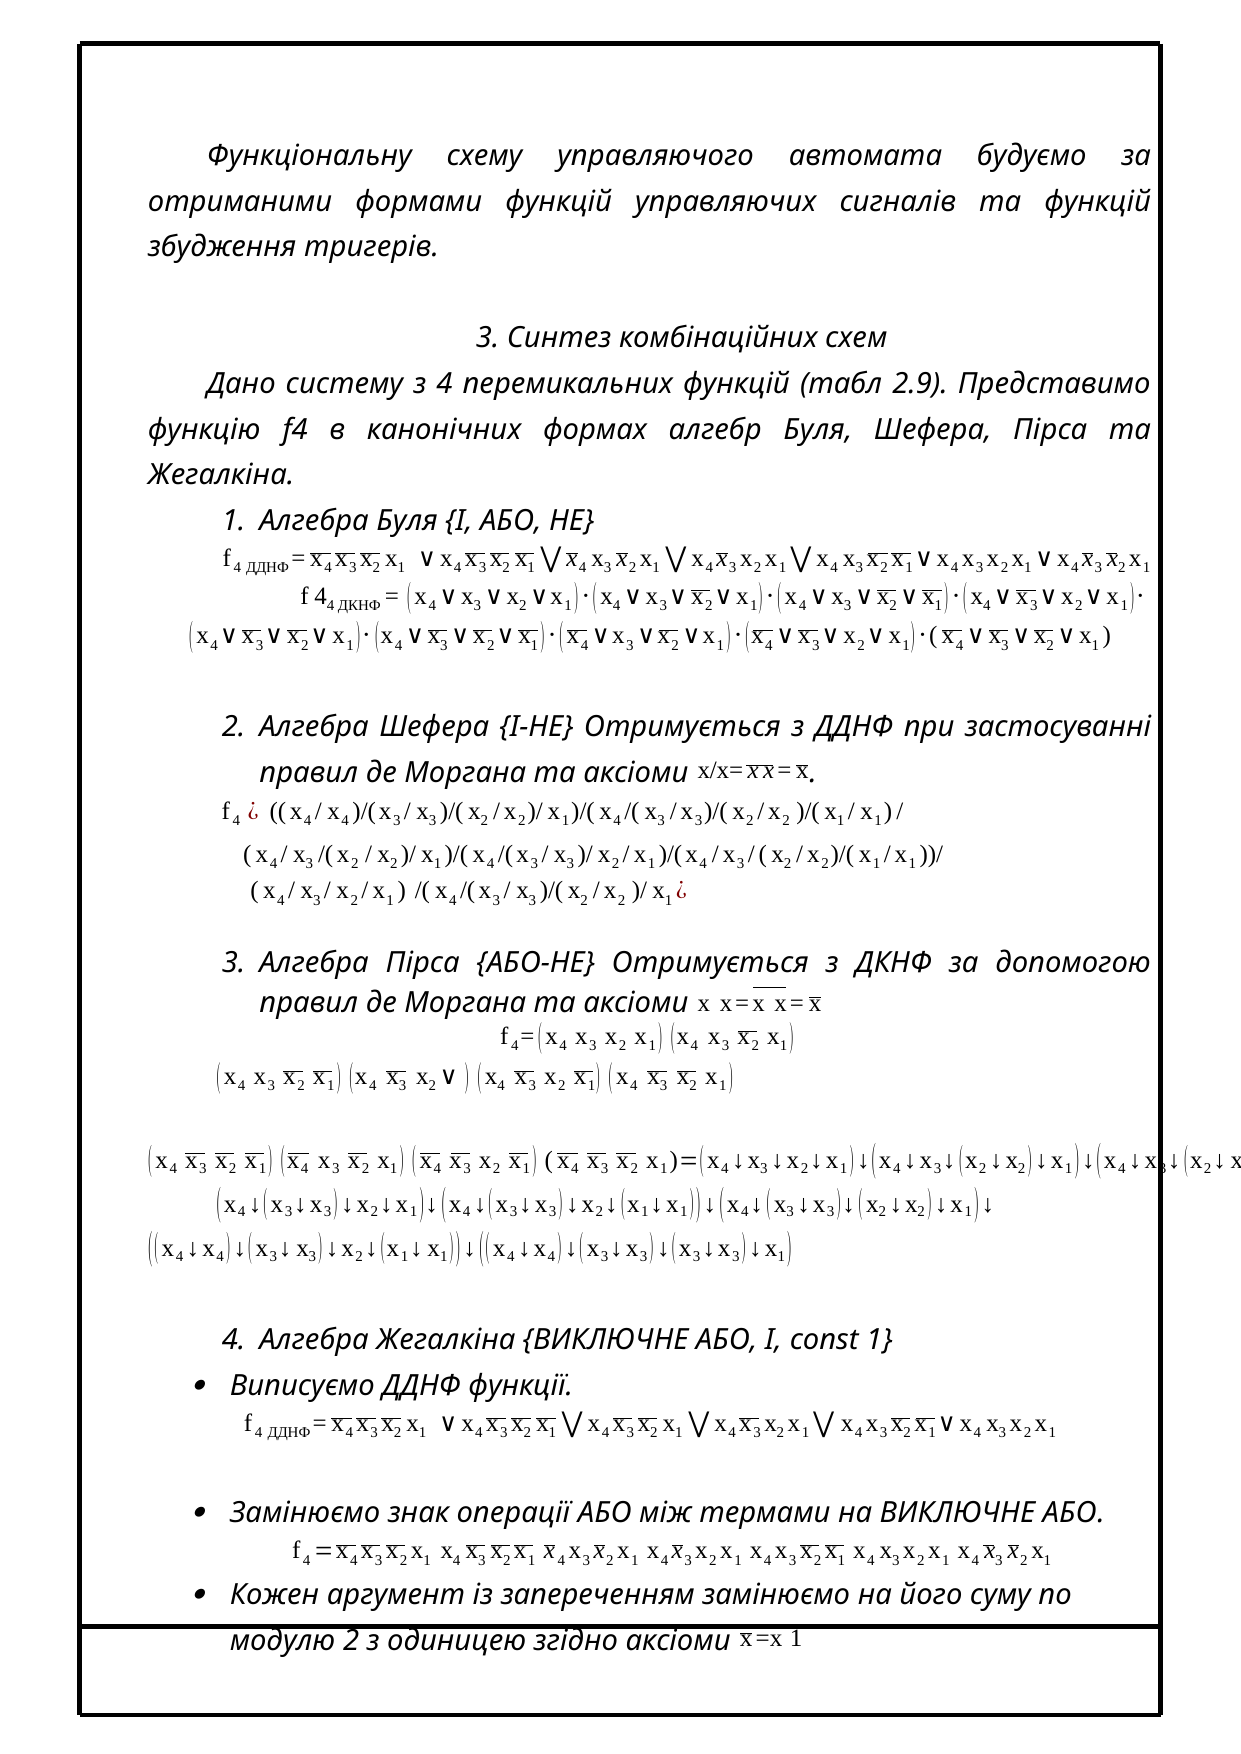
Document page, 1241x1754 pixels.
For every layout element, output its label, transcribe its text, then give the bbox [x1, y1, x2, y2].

list Алгебра Жегалкіна {ВИКЛЮЧНЕ АБО, І, const 1} [222, 1318, 1152, 1358]
list Алгебра Буля {І, АБО, НЕ} [222, 499, 1152, 539]
text Дано систему з 4 перемикальних функцій (табл 2.9). Представимо функцію f4 в канонічних формах алгебр Буля, Шефера, Пірса та Жегалкіна. [148, 362, 1152, 493]
list Замінюємо знак операції АБО між термами на ВИКЛЮЧНЕ АБО. [192, 1491, 1152, 1531]
list Кожен аргумент із запереченням замінюємо на його суму по модулю 2 з одиницею згідно аксіоми [192, 1573, 1152, 1658]
list Алгебра Пірса {АБО-НЕ} Отримується з ДКНФ за допомогою правил де Моргана та аксіоми [222, 942, 1152, 1021]
text Функціональну схему управляючого автомата будуємо за отриманими формами функцій управляючих сигналів та функцій збудження тригерів. [148, 134, 1152, 265]
list Виписуємо ДДНФ функції. [192, 1364, 1152, 1404]
list Алгебра Шефера {І-НЕ} Отримується з ДДНФ при застосуванні правил де Моргана та аксіоми . [222, 705, 1152, 791]
text 3. Синтез комбінаційних схем [148, 317, 1152, 356]
